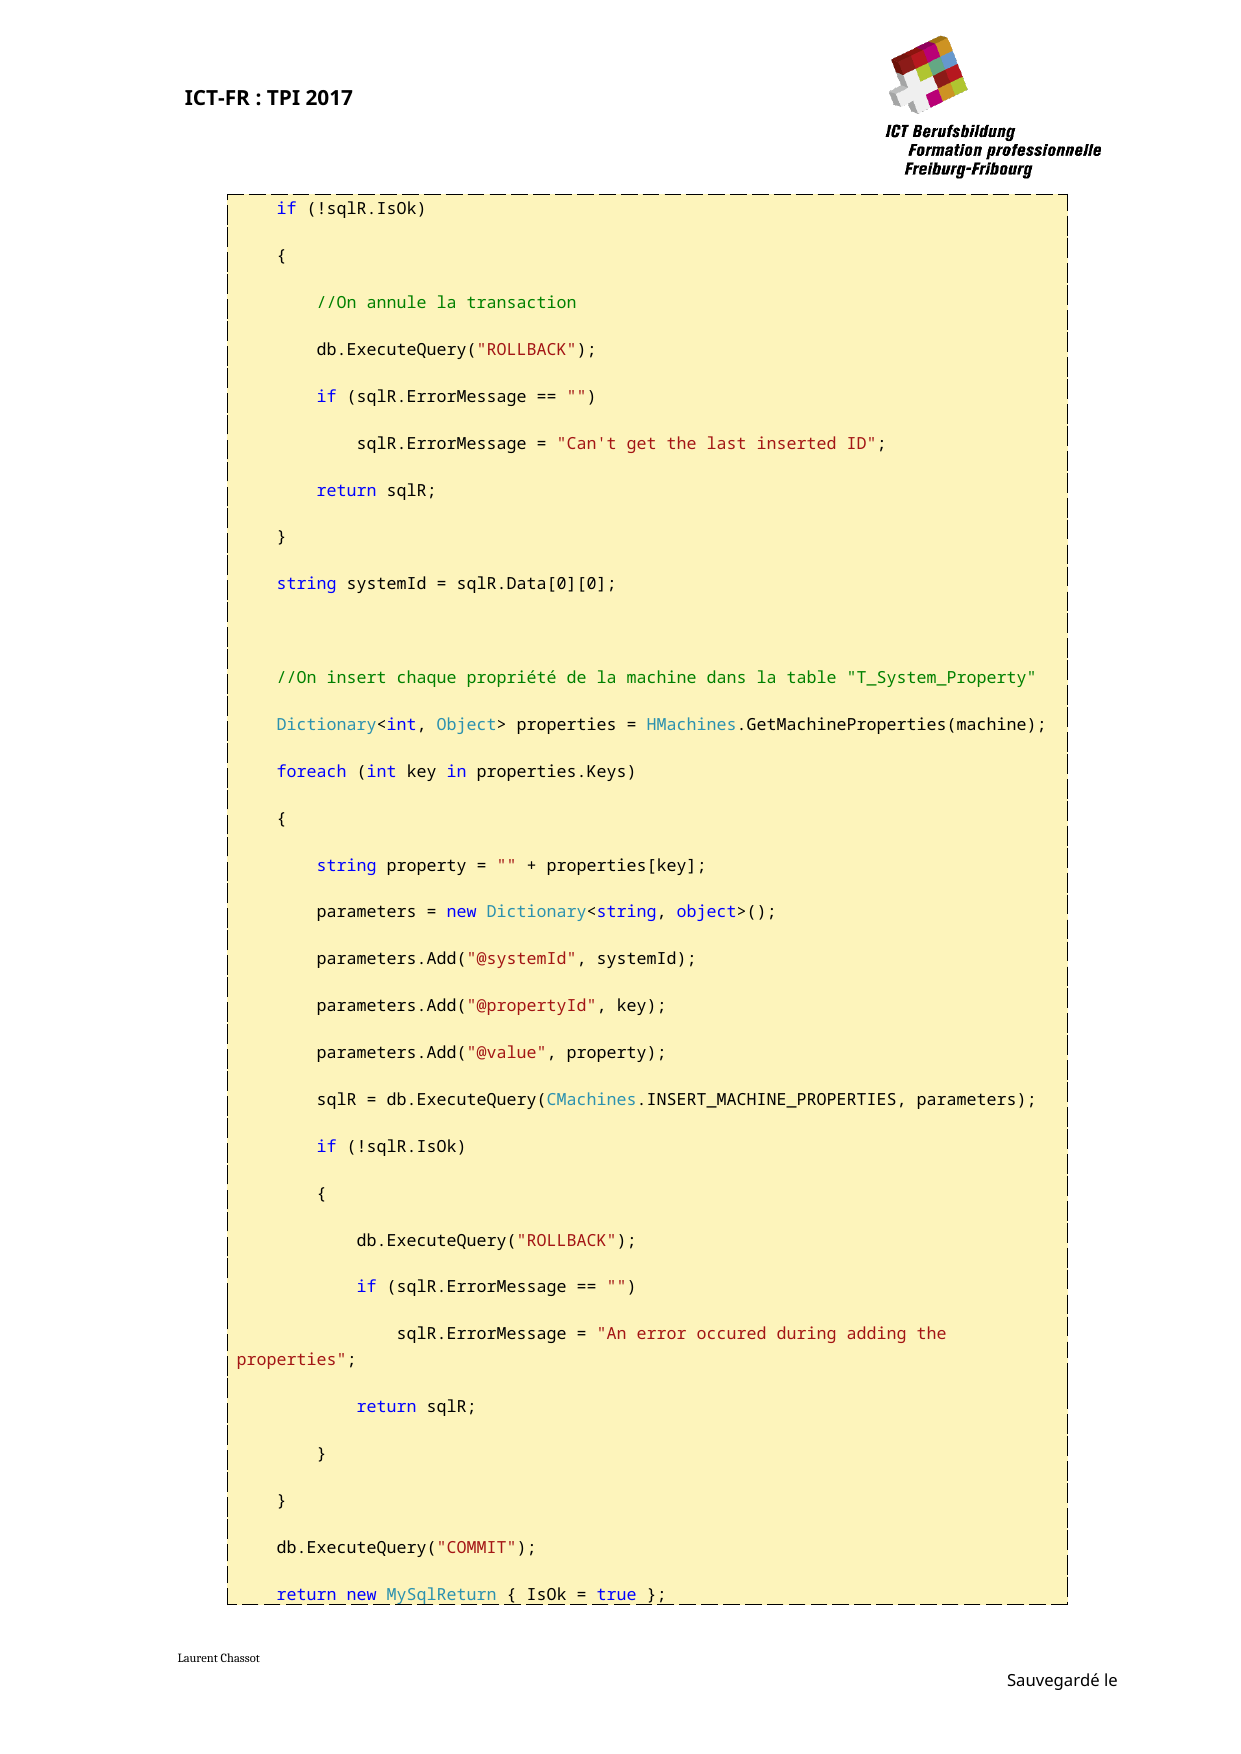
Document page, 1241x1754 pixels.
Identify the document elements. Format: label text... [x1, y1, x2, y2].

text sqlR.ErrorMessage = "Can't get the last inserted ID"; [227, 428, 1068, 454]
text db.ExecuteQuery("COMMIT"); [227, 1532, 1068, 1558]
text parameters.Add("@value", property); [227, 1038, 1068, 1063]
text return sqlR; [227, 475, 1068, 501]
text return new MySqlReturn { IsOk = true }; [227, 1579, 1068, 1605]
text Dictionary<int, Object> properties = HMachines.GetMachineProperties(machine); [227, 709, 1068, 735]
text return sqlR; [227, 1392, 1068, 1418]
text { [227, 1178, 1068, 1204]
text } [227, 1439, 1068, 1464]
text string property = "" + properties[key]; [227, 850, 1068, 876]
text string systemId = sqlR.Data[0][0]; [227, 569, 1068, 595]
picture [862, 21, 1122, 196]
text parameters.Add("@propertyId", key); [227, 991, 1068, 1017]
text sqlR = db.ExecuteQuery(CMachines.INSERT_MACHINE_PROPERTIES, parameters); [227, 1084, 1068, 1110]
text if (!sqlR.IsOk) [227, 194, 1068, 220]
text parameters.Add("@systemId", systemId); [227, 944, 1068, 970]
text //On annule la transaction [227, 288, 1068, 313]
text parameters = new Dictionary<string, object>(); [227, 897, 1068, 923]
text } [227, 522, 1068, 548]
text sqlR.ErrorMessage = "An error occured during adding the properties"; [227, 1319, 1068, 1371]
text if (sqlR.ErrorMessage == "") [227, 1272, 1068, 1298]
text } [227, 1486, 1068, 1511]
text foreach (int key in properties.Keys) [227, 756, 1068, 782]
text { [227, 803, 1068, 829]
text db.ExecuteQuery("ROLLBACK"); [227, 334, 1068, 360]
text if (sqlR.ErrorMessage == "") [227, 381, 1068, 407]
text { [227, 241, 1068, 267]
text if (!sqlR.IsOk) [227, 1131, 1068, 1157]
text //On insert chaque propriété de la machine dans la table "T_System_Property" [227, 663, 1068, 688]
text db.ExecuteQuery("ROLLBACK"); [227, 1225, 1068, 1251]
